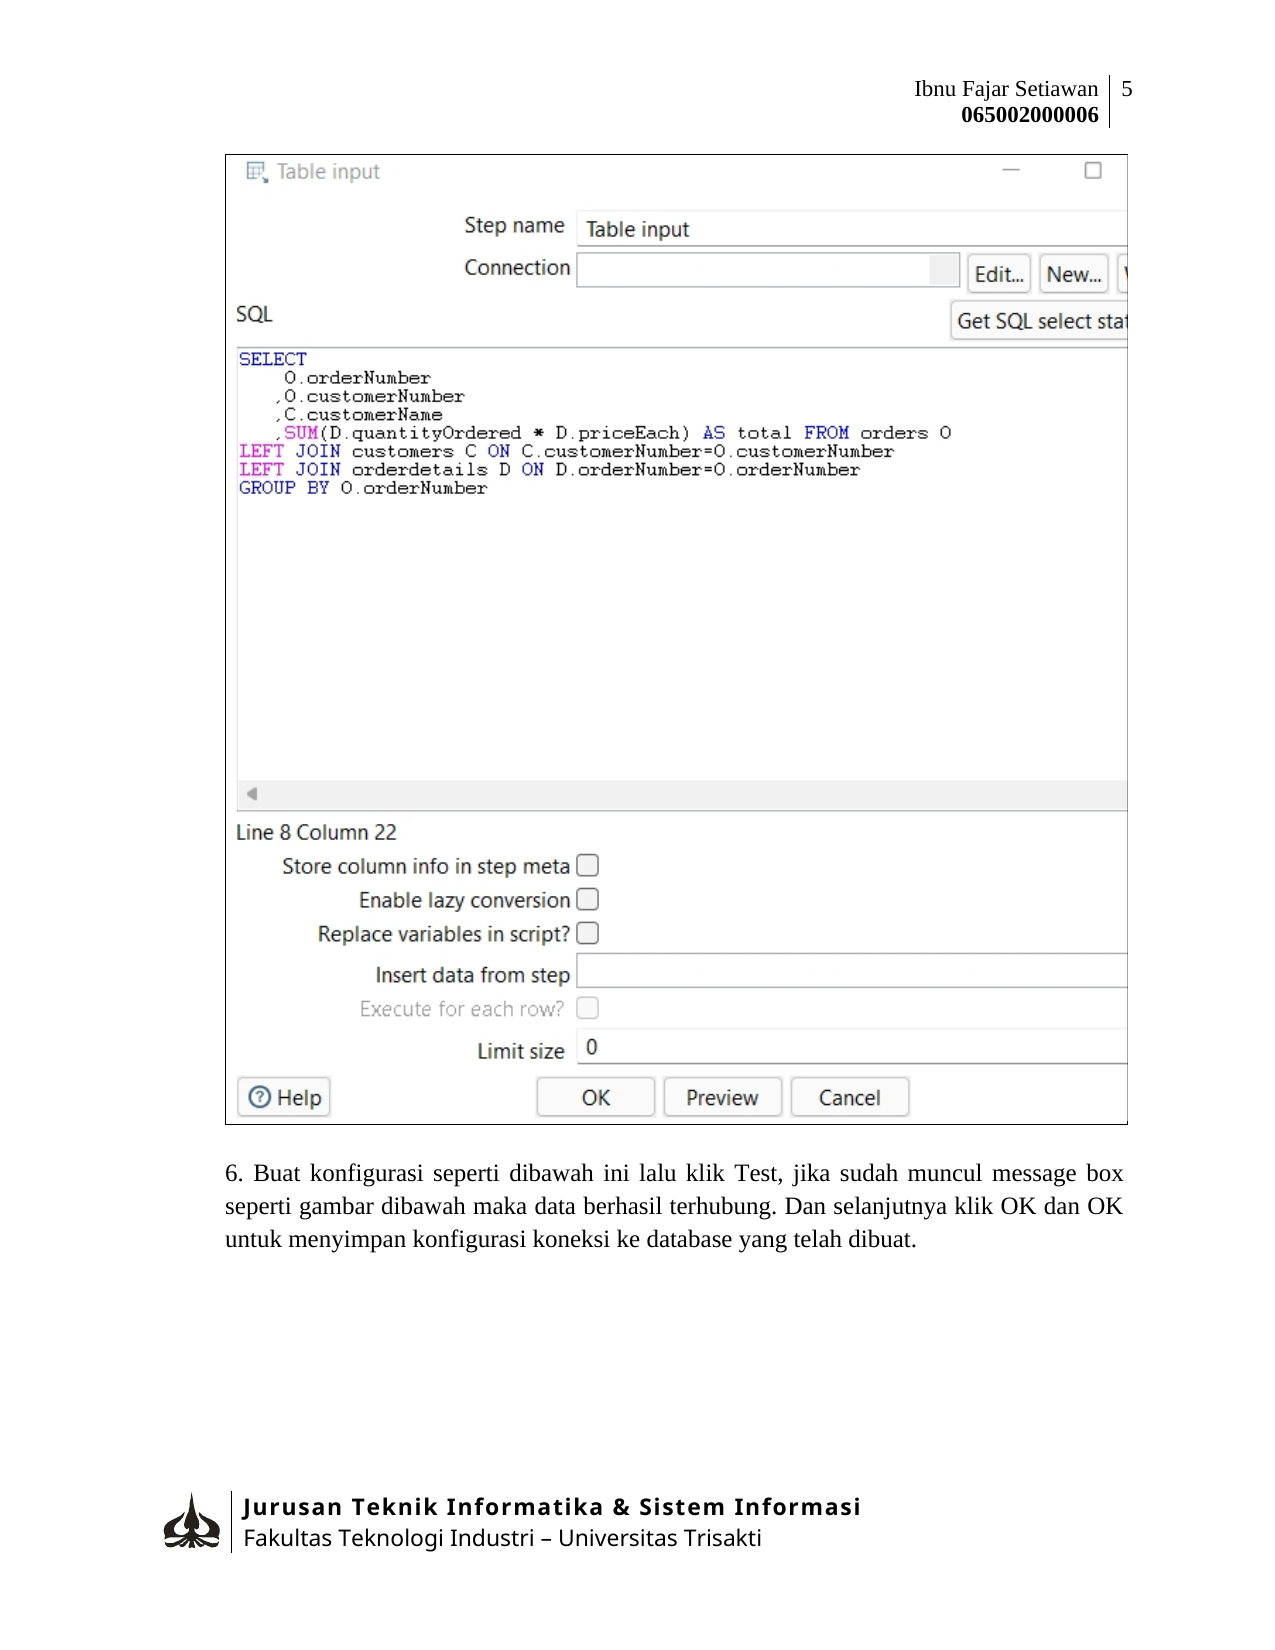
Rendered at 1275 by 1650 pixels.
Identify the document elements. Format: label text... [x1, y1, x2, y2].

picture [236, 155, 1128, 1121]
list 6. Buat konfigurasi seperti dibawah ini lalu klik Test, jika sudah muncul message box seperti gambar dibawah maka data berhasil terhubung. Dan selanjutnya klik OK dan OK untuk menyimpan konfigurasi koneksi ke database yang telah dibuat. [225, 1158, 1125, 1253]
table_header [226, 155, 1127, 1124]
